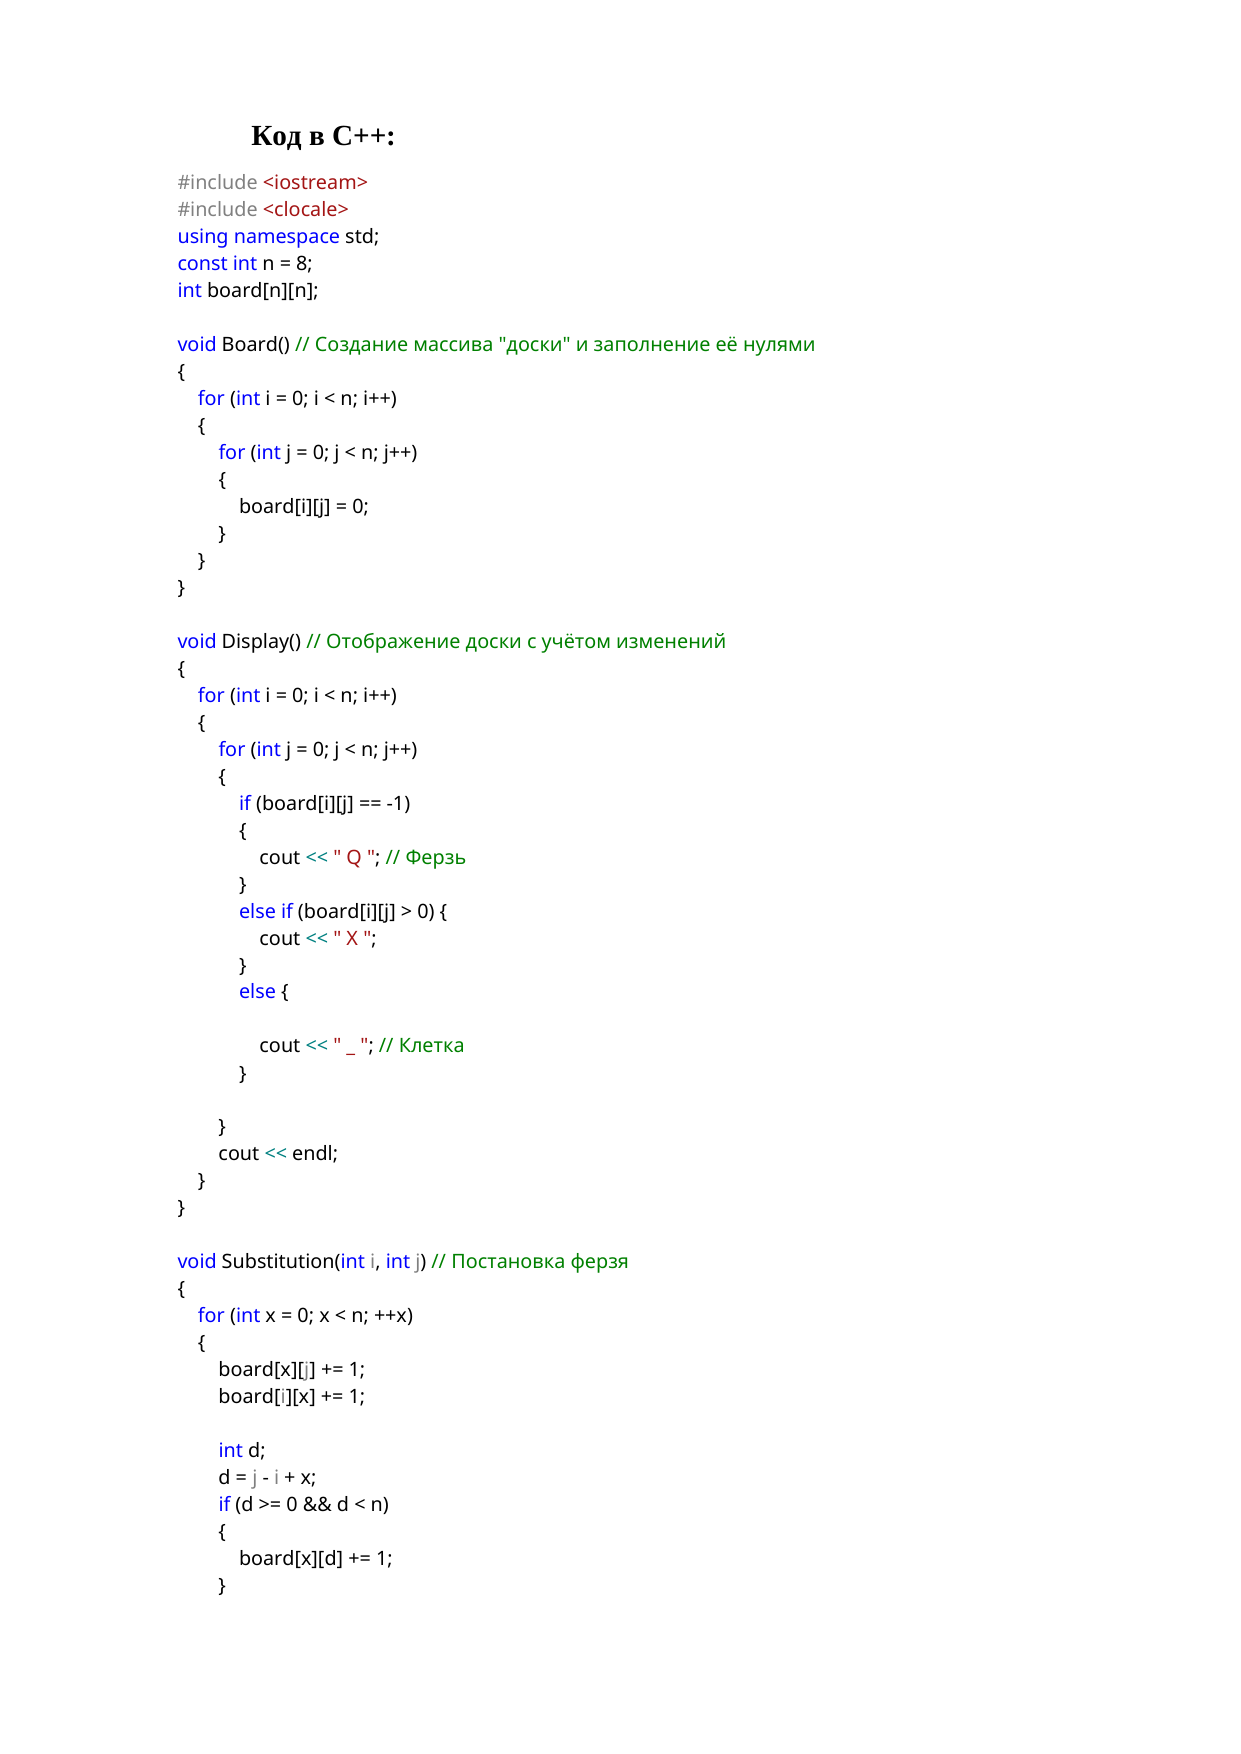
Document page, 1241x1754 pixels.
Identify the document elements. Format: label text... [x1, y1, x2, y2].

text { [177, 1328, 1152, 1356]
text int d; [177, 1436, 1152, 1463]
text { [177, 762, 1152, 789]
text } [177, 1113, 1152, 1140]
text } [177, 1194, 1152, 1221]
text if (board[i][j] == -1) [177, 789, 1152, 816]
text { [177, 465, 1152, 492]
text d = j - i + x; [177, 1463, 1152, 1490]
text cout << " Q "; // Ферзь [177, 843, 1152, 870]
text if (d >= 0 && d < n) [177, 1490, 1152, 1517]
text else if (board[i][j] > 0) { [177, 897, 1152, 924]
text #include <clocale> [177, 195, 1152, 222]
text { [177, 357, 1152, 384]
text using namespace std; [177, 222, 1152, 249]
text } [177, 519, 1152, 546]
text cout << endl; [177, 1140, 1152, 1167]
text } [177, 1167, 1152, 1194]
text } [177, 1059, 1152, 1086]
text #include <iostream> [177, 168, 1152, 195]
text const int n = 8; [177, 249, 1152, 276]
text for (int j = 0; j < n; j++) [177, 735, 1152, 762]
text { [177, 654, 1152, 681]
text void Substitution(int i, int j) // Постановка ферзя [177, 1248, 1152, 1274]
text board[i][x] += 1; [177, 1382, 1152, 1409]
text board[x][j] += 1; [177, 1356, 1152, 1382]
text } [177, 573, 1152, 600]
text { [177, 1517, 1152, 1544]
text else { [177, 978, 1152, 1005]
text cout << " X "; [177, 924, 1152, 951]
list Код в С++: [177, 118, 1152, 152]
text for (int x = 0; x < n; ++x) [177, 1302, 1152, 1328]
text { [177, 411, 1152, 438]
text void Board() // Создание массива "доски" и заполнение её нулями [177, 330, 1152, 357]
text for (int j = 0; j < n; j++) [177, 438, 1152, 465]
text for (int i = 0; i < n; i++) [177, 681, 1152, 708]
text cout << " _ "; // Клетка [177, 1032, 1152, 1059]
text { [177, 816, 1152, 843]
text void Display() // Отображение доски с учётом изменений [177, 627, 1152, 654]
text } [177, 1571, 1152, 1598]
text board[i][j] = 0; [177, 492, 1152, 519]
text } [177, 951, 1152, 978]
text { [177, 708, 1152, 735]
text } [177, 870, 1152, 897]
text int board[n][n]; [177, 276, 1152, 303]
text for (int i = 0; i < n; i++) [177, 384, 1152, 411]
text { [177, 1274, 1152, 1302]
text } [177, 546, 1152, 573]
text board[x][d] += 1; [177, 1544, 1152, 1571]
